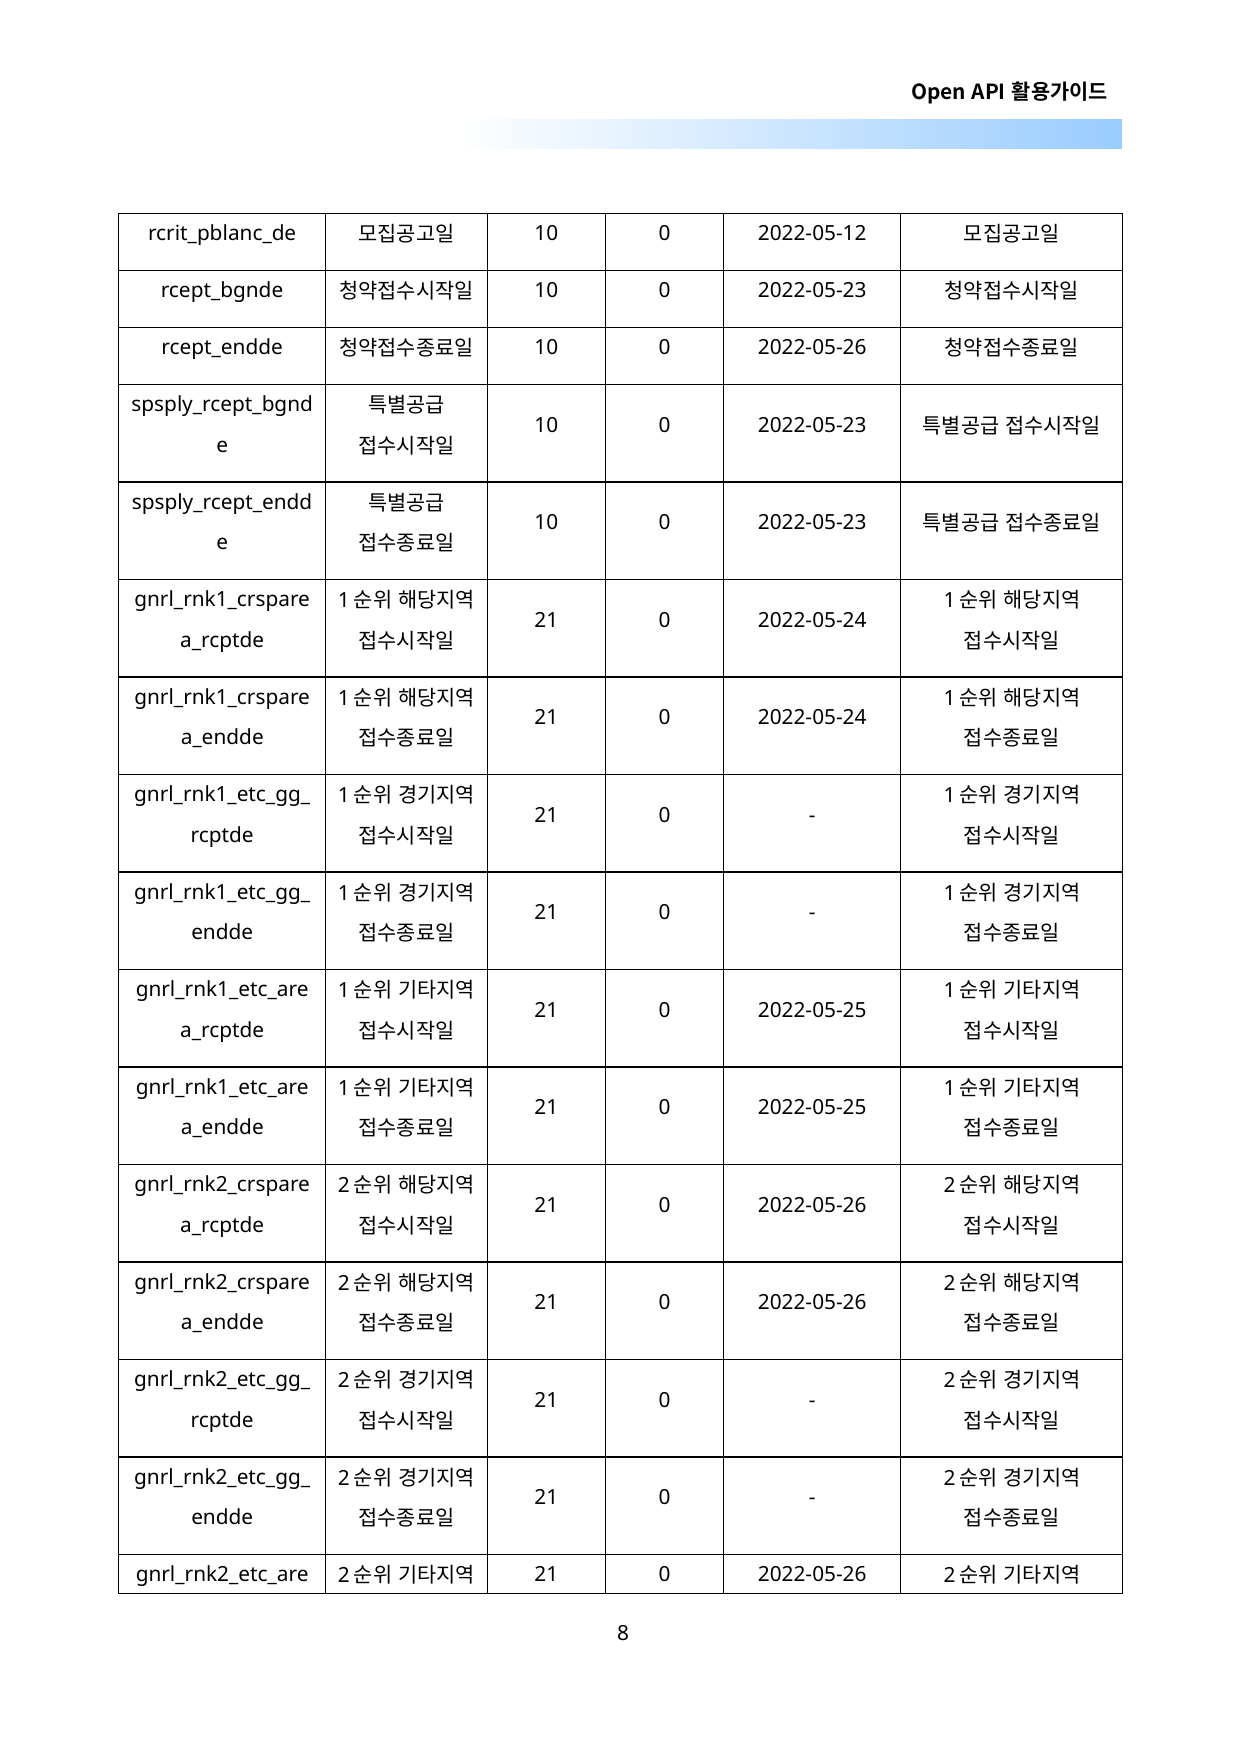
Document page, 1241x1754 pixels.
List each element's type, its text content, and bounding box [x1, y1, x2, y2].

table_cell - [724, 1360, 900, 1456]
table_cell 0 [606, 1165, 723, 1261]
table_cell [119, 1555, 325, 1592]
table_cell 0 [606, 1555, 723, 1592]
table_cell 21 [488, 1360, 605, 1456]
table_cell 2022-05-26 [724, 1555, 900, 1592]
table_cell 2022-05-24 [724, 678, 900, 774]
table_cell 0 [606, 580, 723, 676]
table_cell 1순위 기타지역 접수종료일 [901, 1068, 1122, 1164]
table_cell 모집공고일 [901, 214, 1122, 270]
table_cell rcrit_pblanc_de [119, 214, 325, 270]
table_cell 1순위 경기지역 접수종료일 [901, 873, 1122, 969]
table_cell 1순위 경기지역 접수시작일 [326, 775, 487, 871]
table_cell 21 [488, 678, 605, 774]
table_cell 21 [488, 1263, 605, 1359]
table_cell 10 [488, 328, 605, 384]
table_cell 10 [488, 385, 605, 481]
table_cell rcept_bgnde [119, 271, 325, 327]
table_cell 청약접수시작일 [901, 271, 1122, 327]
table_cell - [724, 1458, 900, 1554]
table_cell 21 [488, 775, 605, 871]
table_cell 2순위 기타지역 접수시작일 [901, 1555, 1122, 1592]
table_cell 21 [488, 1458, 605, 1554]
table_cell 0 [606, 483, 723, 579]
table_cell 2022-05-24 [724, 580, 900, 676]
table_cell 특별공급 접수종료일 [901, 483, 1122, 579]
table_cell gnrl_rnk1_etc_area_endde [119, 1068, 325, 1164]
table_cell 2022-05-26 [724, 328, 900, 384]
table_cell 21 [488, 1555, 605, 1592]
table_cell 2순위 경기지역 접수시작일 [326, 1360, 487, 1456]
table_cell gnrl_rnk1_etc_gg_endde [119, 873, 325, 969]
table_cell gnrl_rnk2_etc_gg_rcptde [119, 1360, 325, 1456]
table_cell gnrl_rnk1_etc_area_rcptde [119, 970, 325, 1066]
table_cell 21 [488, 1068, 605, 1164]
table_cell 0 [606, 1458, 723, 1554]
table_cell 1순위 해당지역 접수종료일 [901, 678, 1122, 774]
table_cell gnrl_rnk2_crsparea_endde [119, 1263, 325, 1359]
table_cell 모집공고일 [326, 214, 487, 270]
table_cell 청약접수종료일 [326, 328, 487, 384]
table_cell 0 [606, 1068, 723, 1164]
table_cell 10 [488, 271, 605, 327]
table_cell 2순위 해당지역 접수종료일 [326, 1263, 487, 1359]
table_cell 1순위 해당지역 접수종료일 [326, 678, 487, 774]
table_cell 2순위 경기지역 접수종료일 [901, 1458, 1122, 1554]
table_cell 21 [488, 1165, 605, 1261]
table_cell 특별공급 접수시작일 [901, 385, 1122, 481]
table_cell 2022-05-23 [724, 385, 900, 481]
table_cell spsply_rcept_bgnde [119, 385, 325, 481]
table_cell 0 [606, 873, 723, 969]
table_cell - [724, 775, 900, 871]
table_cell 1순위 기타지역 접수시작일 [901, 970, 1122, 1066]
table_cell 2순위 해당지역 접수시작일 [901, 1165, 1122, 1261]
table_cell 10 [488, 483, 605, 579]
table_cell 1순위 경기지역 접수종료일 [326, 873, 487, 969]
table_cell 특별공급 접수종료일 [326, 483, 487, 579]
table_cell rcept_endde [119, 328, 325, 384]
table_cell - [724, 873, 900, 969]
table_cell 2022-05-26 [724, 1165, 900, 1261]
table_cell 1순위 경기지역 접수시작일 [901, 775, 1122, 871]
table_cell 청약접수종료일 [901, 328, 1122, 384]
table_cell gnrl_rnk1_crsparea_rcptde [119, 580, 325, 676]
table_cell 2순위 기타지역 접수시작일 [326, 1555, 487, 1592]
table_cell 10 [488, 214, 605, 270]
table_cell gnrl_rnk1_etc_gg_rcptde [119, 775, 325, 871]
table_cell 2순위 해당지역 접수종료일 [901, 1263, 1122, 1359]
table_cell 2순위 경기지역 접수종료일 [326, 1458, 487, 1554]
table_cell gnrl_rnk2_crsparea_rcptde [119, 1165, 325, 1261]
table_cell 0 [606, 214, 723, 270]
table_cell spsply_rcept_endde [119, 483, 325, 579]
table_cell 1순위 기타지역 접수종료일 [326, 1068, 487, 1164]
table_cell 0 [606, 1263, 723, 1359]
table_cell 21 [488, 873, 605, 969]
table_cell 0 [606, 775, 723, 871]
table_cell 2022-05-12 [724, 214, 900, 270]
table_cell 0 [606, 328, 723, 384]
table_cell 청약접수시작일 [326, 271, 487, 327]
table_cell 0 [606, 970, 723, 1066]
table_cell 2022-05-23 [724, 271, 900, 327]
table_cell 2순위 경기지역 접수시작일 [901, 1360, 1122, 1456]
table_cell 1순위 해당지역 접수시작일 [901, 580, 1122, 676]
table_cell 0 [606, 678, 723, 774]
table_cell 0 [606, 385, 723, 481]
table_cell 2022-05-23 [724, 483, 900, 579]
table_cell 2022-05-25 [724, 970, 900, 1066]
table_cell 21 [488, 970, 605, 1066]
table_cell 2순위 해당지역 접수시작일 [326, 1165, 487, 1261]
table_cell gnrl_rnk2_etc_gg_endde [119, 1458, 325, 1554]
table_cell 2022-05-25 [724, 1068, 900, 1164]
table_cell gnrl_rnk1_crsparea_endde [119, 678, 325, 774]
table_cell 0 [606, 271, 723, 327]
table_cell 1순위 해당지역 접수시작일 [326, 580, 487, 676]
table_cell 1순위 기타지역 접수시작일 [326, 970, 487, 1066]
table_cell 특별공급 접수시작일 [326, 385, 487, 481]
table_cell 0 [606, 1360, 723, 1456]
table_cell 21 [488, 580, 605, 676]
table_cell 2022-05-26 [724, 1263, 900, 1359]
